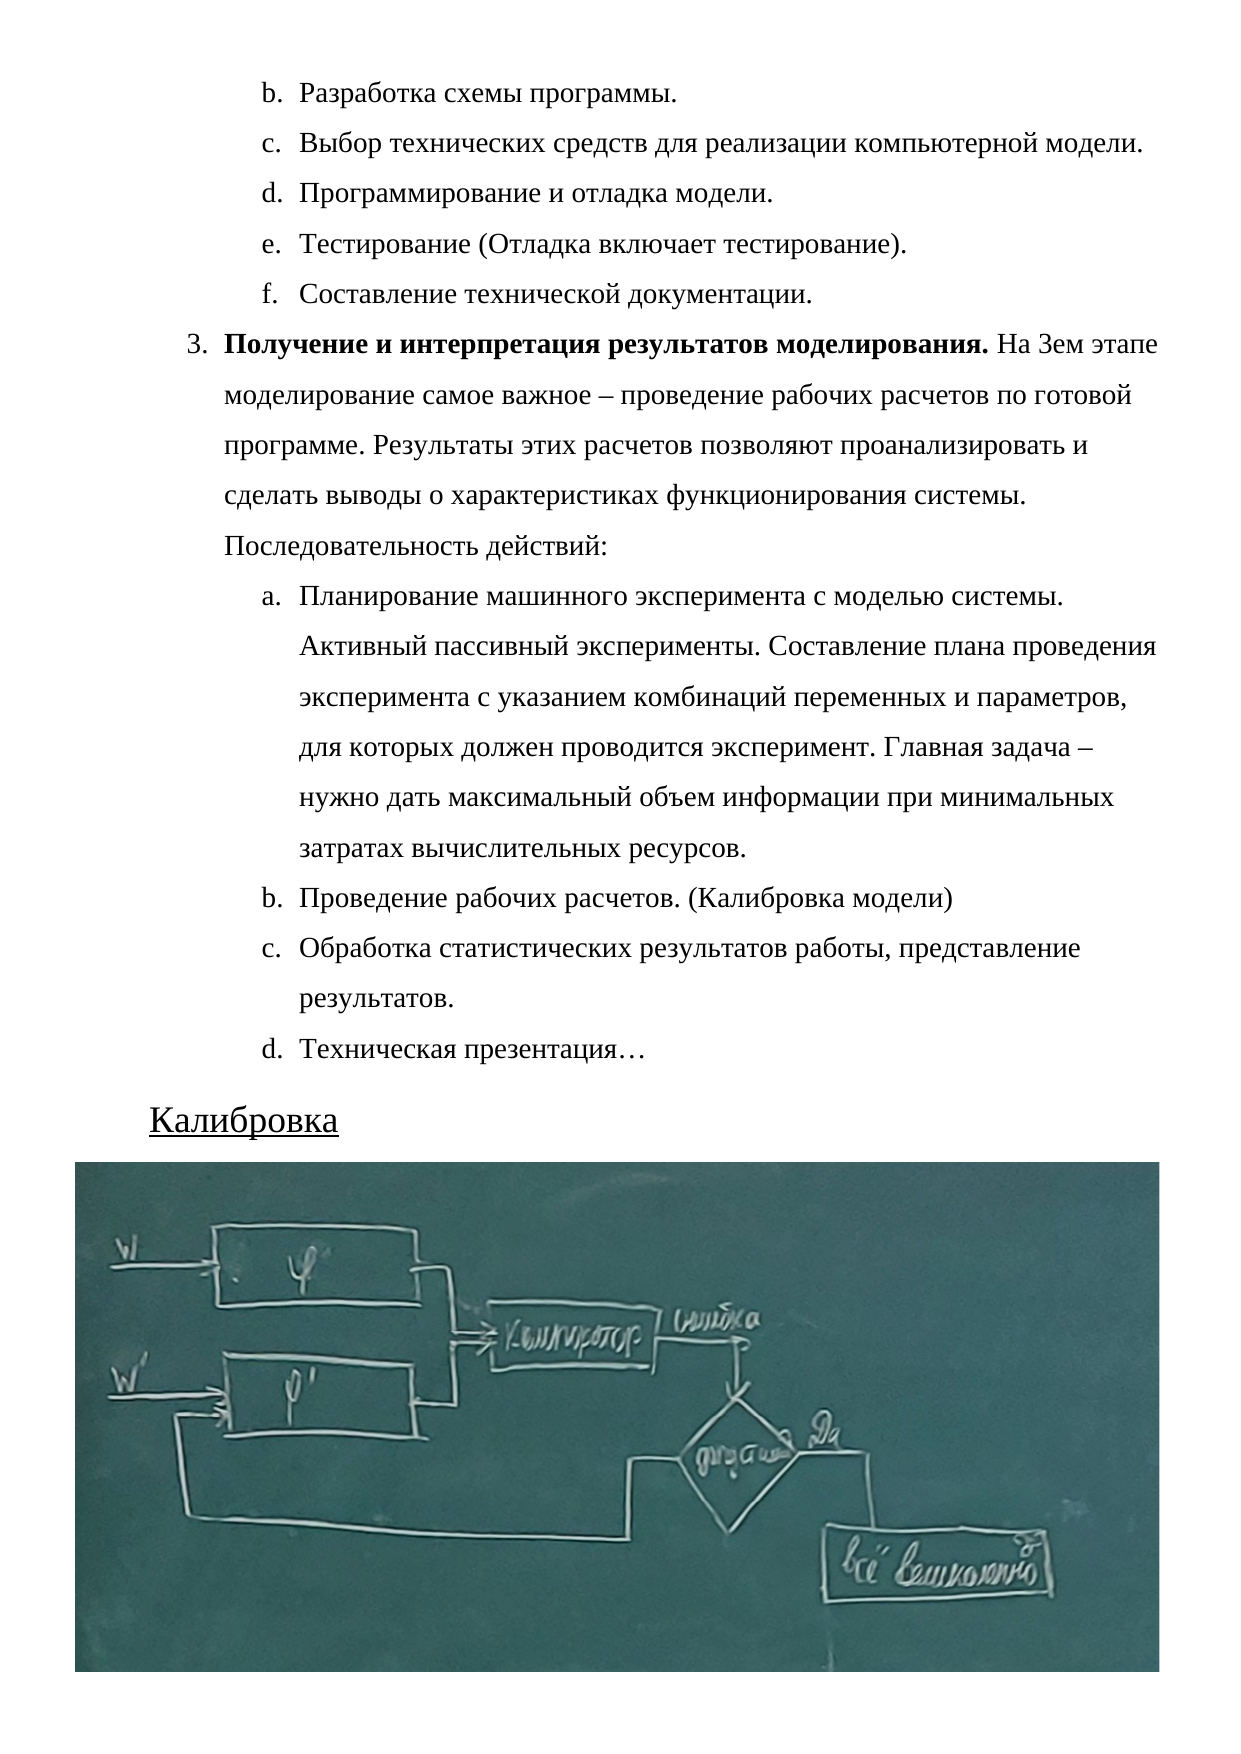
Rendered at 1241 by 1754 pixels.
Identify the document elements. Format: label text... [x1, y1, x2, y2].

list Разработка схемы программы. [261, 75, 1165, 108]
list Составление технической документации. [261, 276, 1165, 310]
list Выбор технических средств для реализации компьютерной модели. [261, 125, 1165, 159]
picture [75, 1162, 1160, 1672]
list Тестирование (Отладка включает тестирование). [261, 226, 1165, 259]
list Получение и интерпретация результатов моделирования. На 3ем этапе моделирование самое важное – проведение рабочих расчетов по готовой программе. Результаты этих расчетов позволяют проанализировать и сделать выводы о характеристиках функционирования системы. Последовательность действий: [186, 327, 1165, 561]
subtitle Калибровка [75, 1098, 1165, 1141]
list Техническая презентация… [261, 1031, 1165, 1064]
list Проведение рабочих расчетов. (Калибровка модели) [261, 880, 1165, 913]
list Обработка статистических результатов работы, представление результатов. [261, 930, 1165, 1014]
list Программирование и отладка модели. [261, 176, 1165, 209]
list Планирование машинного эксперимента с моделью системы. Активный пассивный эксперименты. Составление плана проведения эксперимента с указанием комбинаций переменных и параметров, для которых должен проводится эксперимент. Главная задача – нужно дать максимальный объем информации при минимальных затратах вычислительных ресурсов. [261, 578, 1165, 863]
